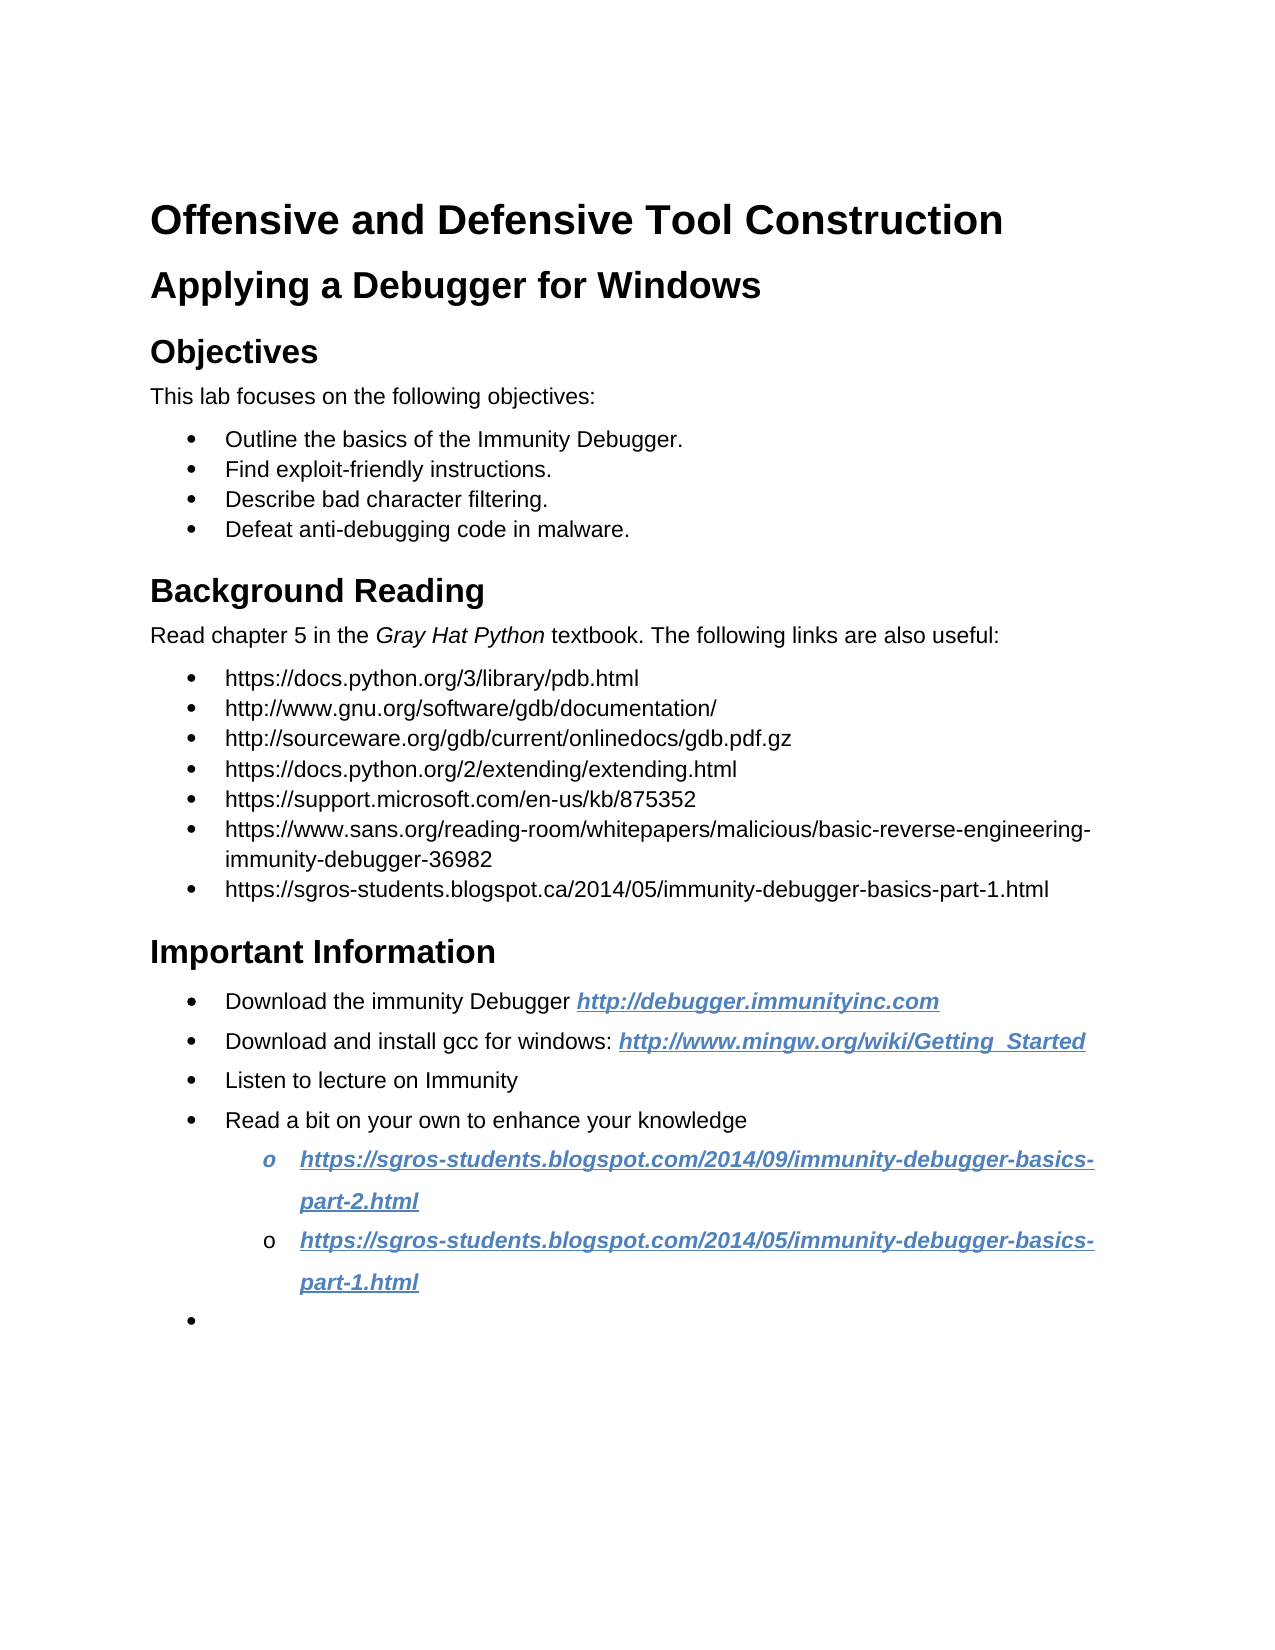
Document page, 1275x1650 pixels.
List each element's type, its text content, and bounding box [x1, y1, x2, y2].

list Outline the basics of the Immunity Debugger. [187, 426, 1125, 452]
list https://docs.python.org/2/extending/extending.html [187, 756, 1125, 782]
subtitle Important Information [150, 932, 1125, 970]
subtitle Background Reading [150, 571, 1125, 610]
list https://docs.python.org/3/library/pdb.html [187, 665, 1125, 691]
text Read chapter 5 in the Gray Hat Python textbook. The following links are also useful: [150, 622, 1125, 649]
text This lab focuses on the following objectives: [150, 383, 1125, 409]
list Read a bit on your own to enhance your knowledge [187, 1107, 1125, 1133]
list Download the immunity Debugger http://debugger.immunityinc.com [187, 988, 1125, 1015]
title Applying a Debugger for Windows [150, 264, 1125, 307]
list Defeat anti-debugging code in malware. [187, 516, 1125, 542]
list http://www.gnu.org/software/gdb/documentation/ [187, 695, 1125, 722]
list https://sgros-students.blogspot.com/2014/05/immunity-debugger-basics-part-1.html [262, 1227, 1125, 1295]
list Download and install gcc for windows: http://www.mingw.org/wiki/Getting_Started [187, 1028, 1125, 1054]
list Find exploit-friendly instructions. [187, 456, 1125, 482]
list https://www.sans.org/reading-room/whitepapers/malicious/basic-reverse-engineering-immunity-debugger-36982 [187, 816, 1125, 873]
list Listen to lecture on Immunity [187, 1067, 1125, 1094]
text Offensive and Defensive Tool Construction [150, 195, 1125, 243]
list Describe bad character filtering. [187, 486, 1125, 512]
subtitle Objectives [150, 332, 1125, 370]
list http://sourceware.org/gdb/current/onlinedocs/gdb.pdf.gz [187, 725, 1125, 752]
list https://support.microsoft.com/en-us/kb/875352 [187, 786, 1125, 812]
list https://sgros-students.blogspot.ca/2014/05/immunity-debugger-basics-part-1.html [187, 876, 1125, 903]
list https://sgros-students.blogspot.com/2014/09/immunity-debugger-basics-part-2.html [262, 1146, 1125, 1214]
